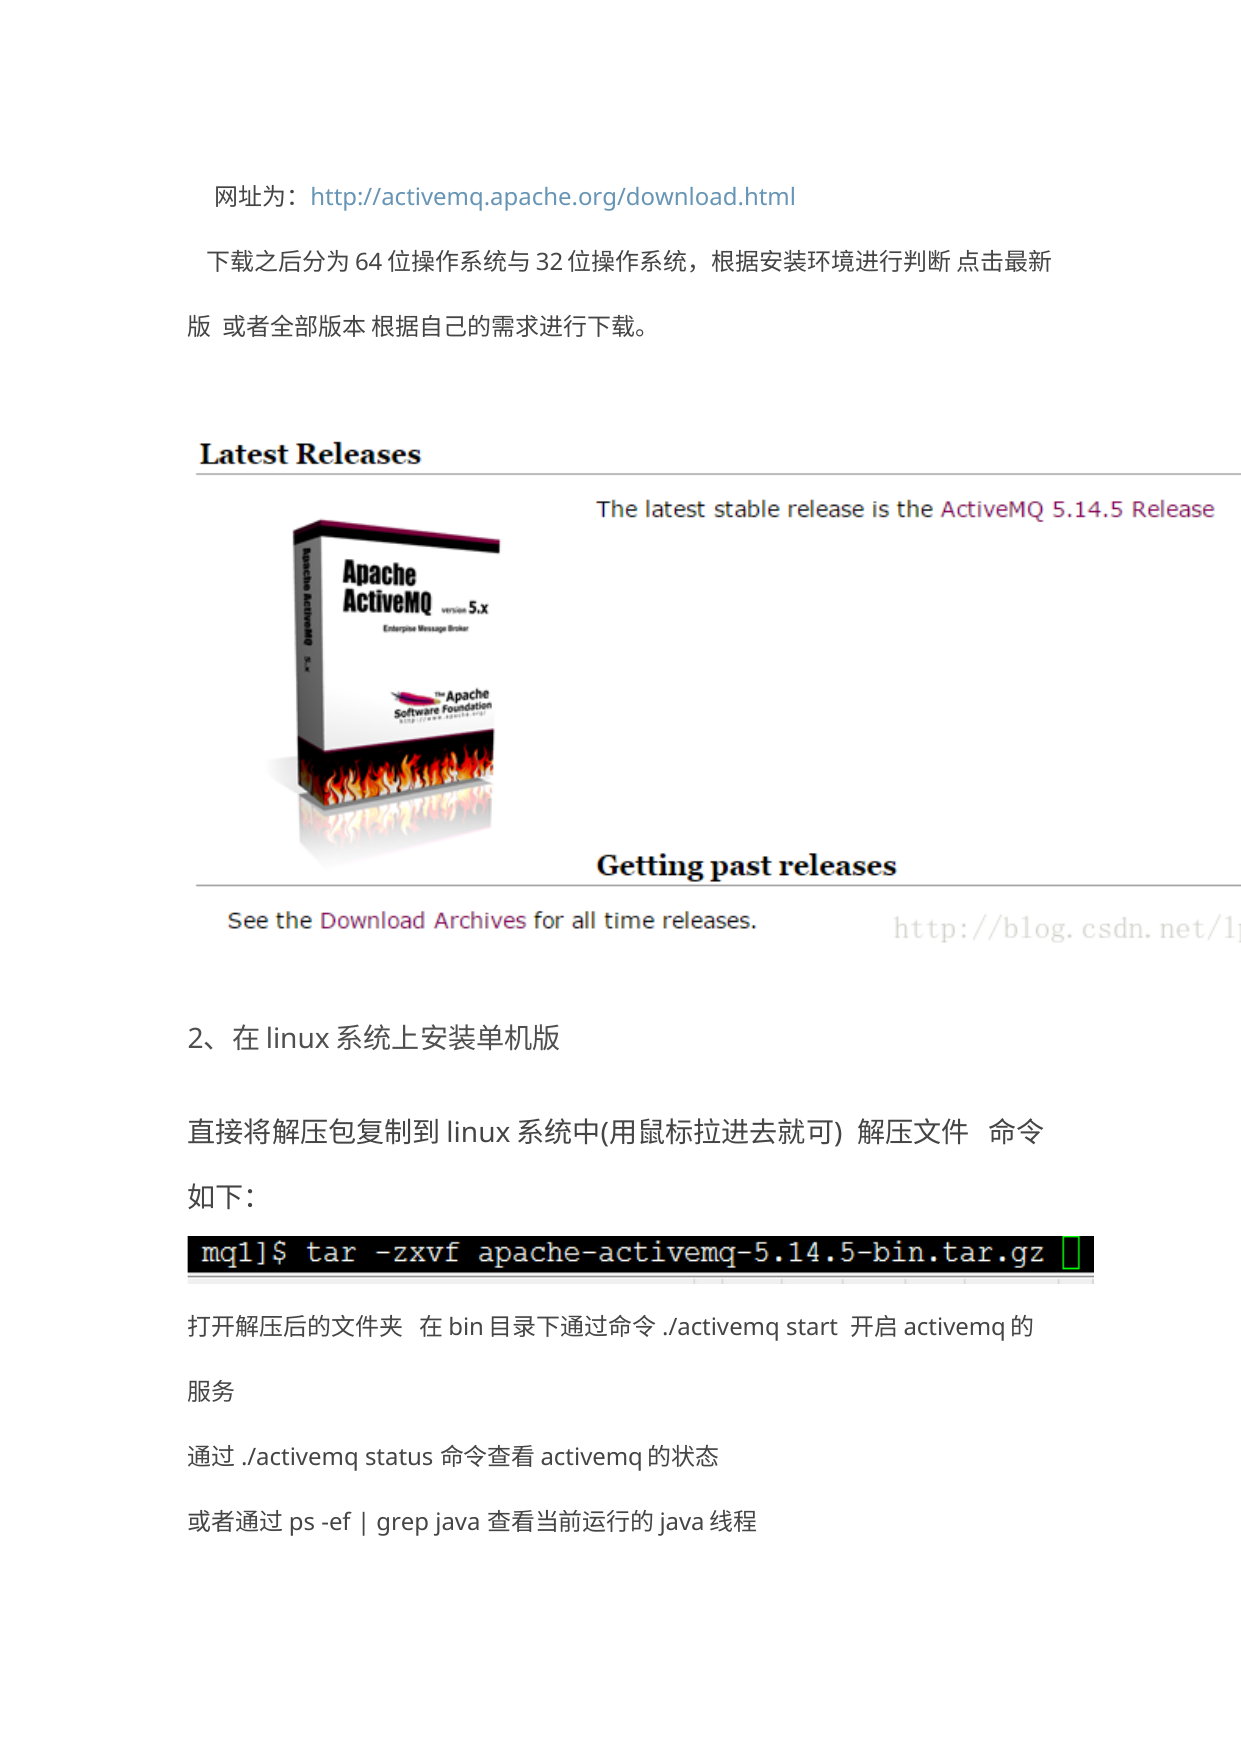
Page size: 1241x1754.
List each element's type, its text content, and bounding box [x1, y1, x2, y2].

text 打开解压后的文件夹 在bin目录下通过命令 ./activemq start 开启activemq的服务 [187, 1293, 1053, 1423]
text 直接将解压包复制到linux系统中(用鼠标拉进去就可) 解压文件 命令如下： [187, 1098, 1053, 1228]
text 下载之后分为64位操作系统与32位操作系统，根据安装环境进行判断 点击最新版 或者全部版本 根据自己的需求进行下载。 [187, 227, 1053, 357]
text 或者通过 ps -ef | grep java 查看当前运行的java线程 [187, 1488, 1053, 1553]
picture [187, 1236, 1094, 1284]
text 2、在linux系统上安装单机版 [187, 1004, 1053, 1069]
picture [187, 436, 1241, 960]
text 网址为：http://activemq.apache.org/download.html [187, 162, 1053, 227]
text 通过 ./activemq status 命令查看activemq的状态 [187, 1423, 1053, 1488]
